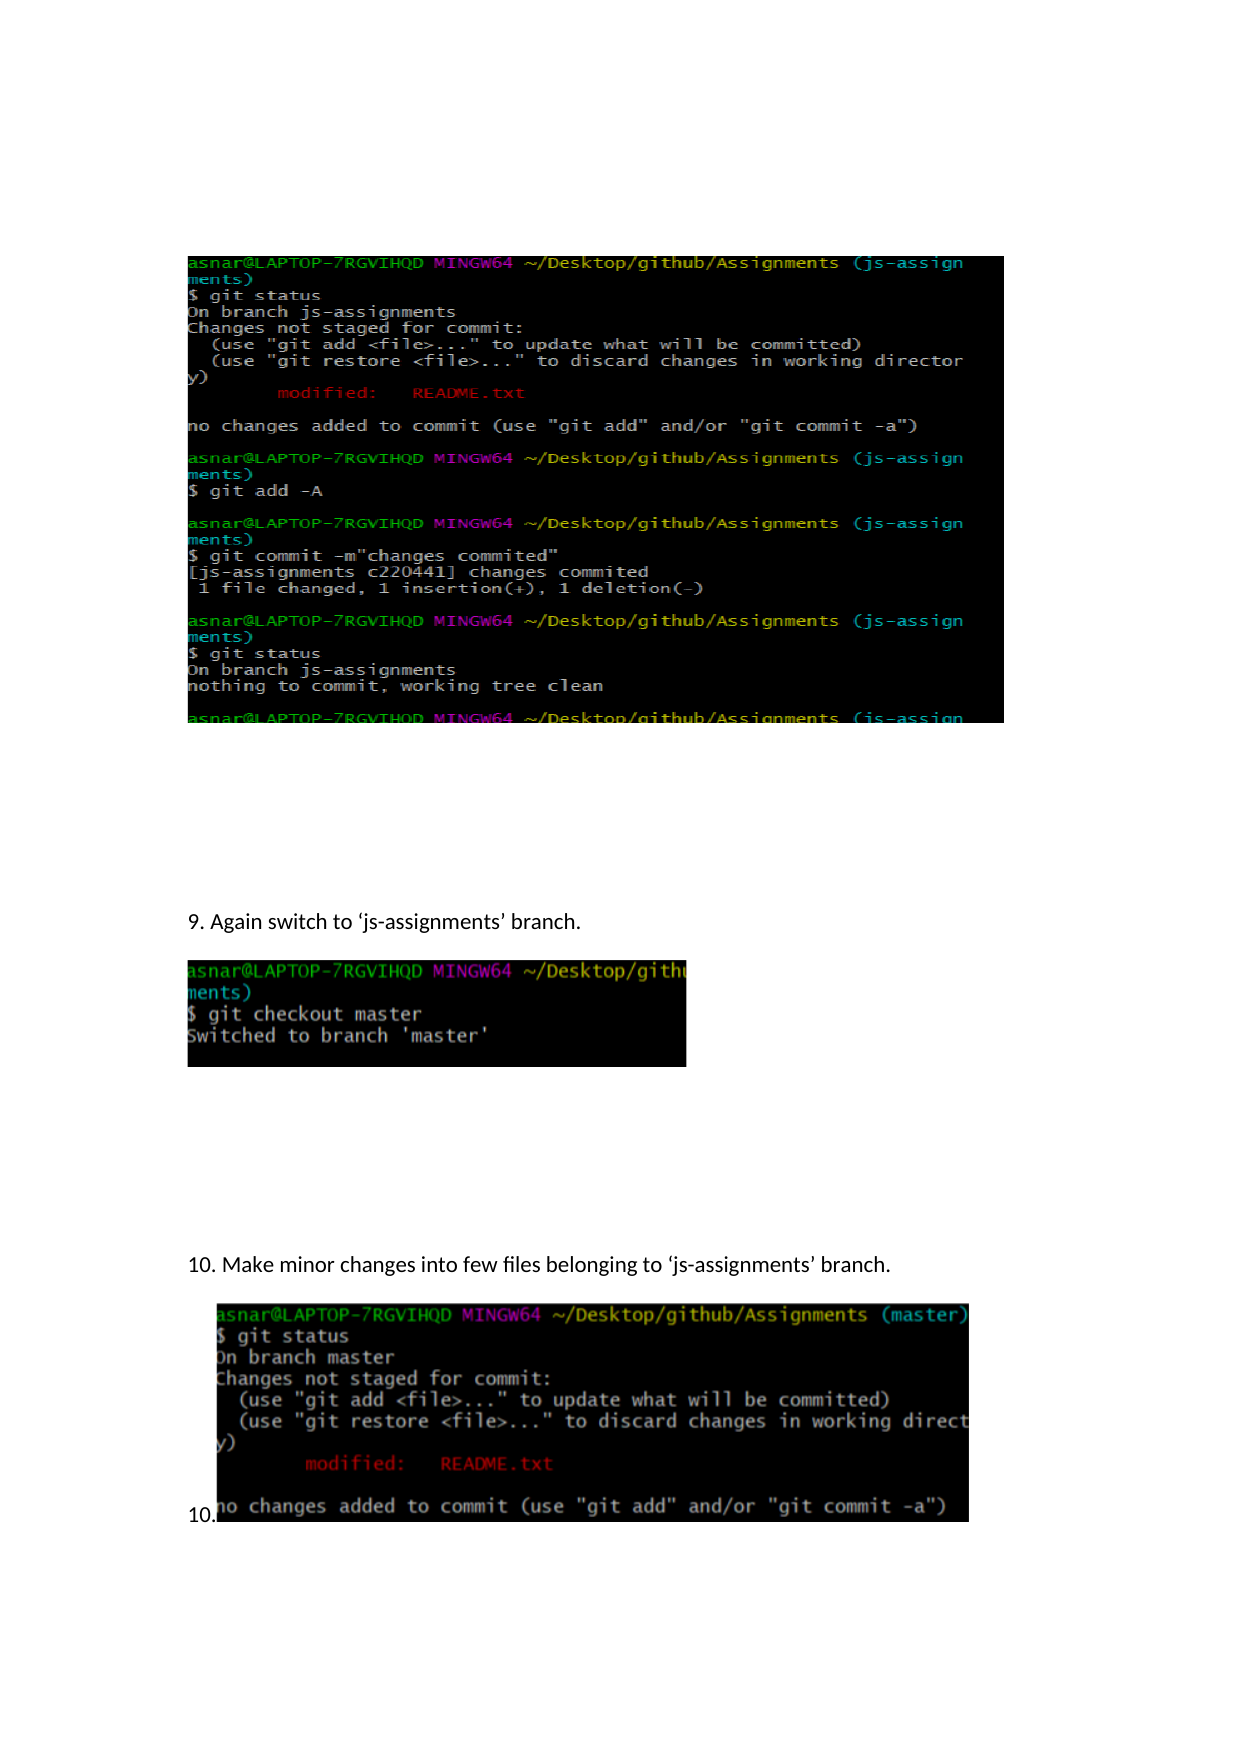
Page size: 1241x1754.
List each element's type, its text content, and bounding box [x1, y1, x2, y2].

picture [216, 1303, 969, 1522]
list Make minor changes into few files belonging to ‘js-assignments’ branch. [187, 1250, 1053, 1278]
picture [187, 256, 1004, 723]
picture [187, 960, 687, 1067]
list Again switch to ‘js-assignments’ branch. [187, 907, 1053, 935]
